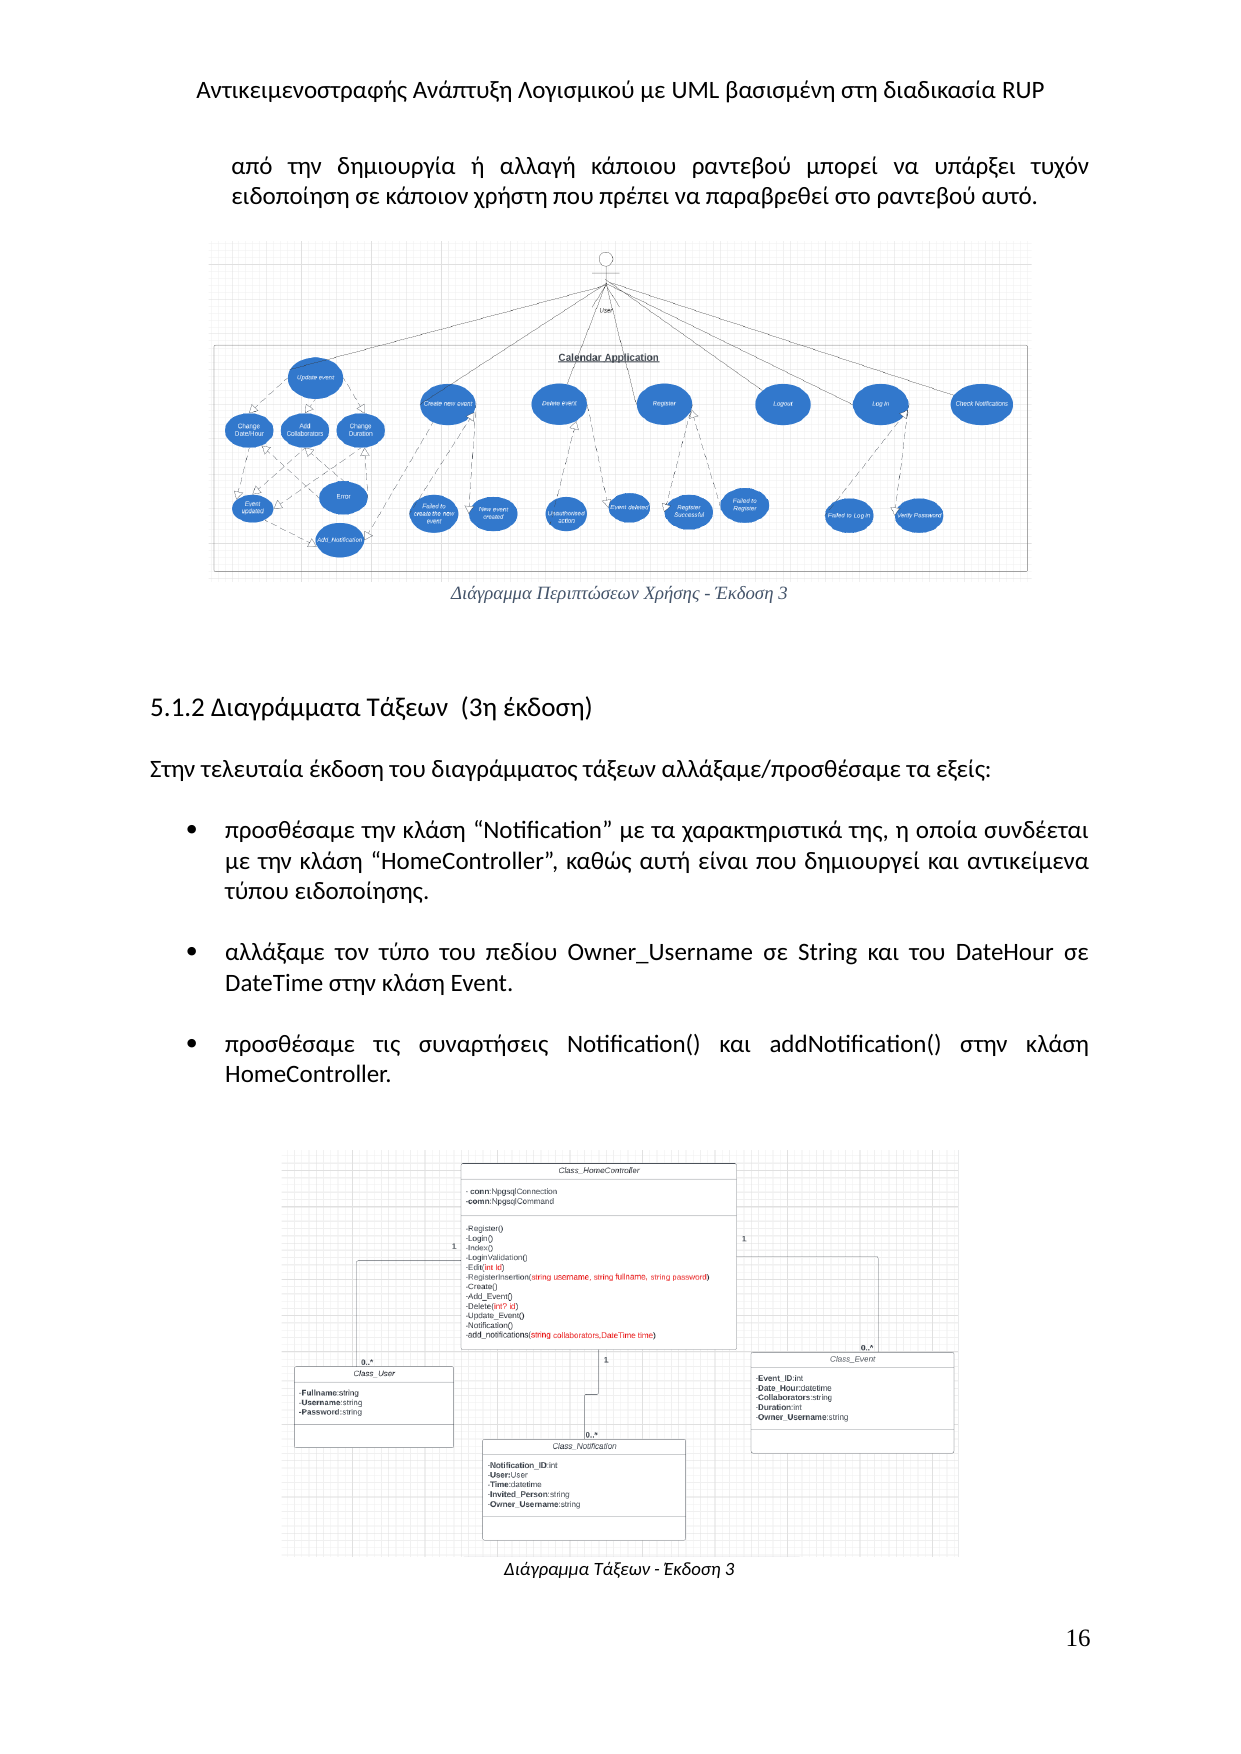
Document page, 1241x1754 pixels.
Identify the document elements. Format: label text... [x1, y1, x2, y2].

list προσθέσαμε την κλάση “Notification” με τα χαρακτηριστικά της, η οποία συνδέεται με την κλάση “HomeController”, καθώς αυτή είναι που δημιουργεί και αντικείμενα τύπου ειδοποίησης. [187, 814, 1090, 906]
list προσθέσαμε τις συναρτήσεις Notification() και addNotification() στην κλάση HomeController. [187, 1028, 1090, 1089]
picture [281, 1150, 959, 1557]
text Διάγραμμα Τάξεων - Έκδοση 3 [150, 1557, 1090, 1580]
list αλλάξαμε τον τύπο του πεδίου Owner_Username σε String και του DateHour σε DateTime στην κλάση Event. [187, 936, 1090, 997]
text Διάγραμμα Περιπτώσεων Χρήσης - Έκδοση 3 [150, 582, 1090, 604]
subtitle 5.1.2 Διαγράμματα Τάξεων (3η έκδοση) [150, 690, 1090, 723]
text Στην τελευταία έκδοση του διαγράμματος τάξεων αλλάξαμε/προσθέσαμε τα εξείς: [150, 753, 1090, 784]
picture [208, 241, 1032, 582]
